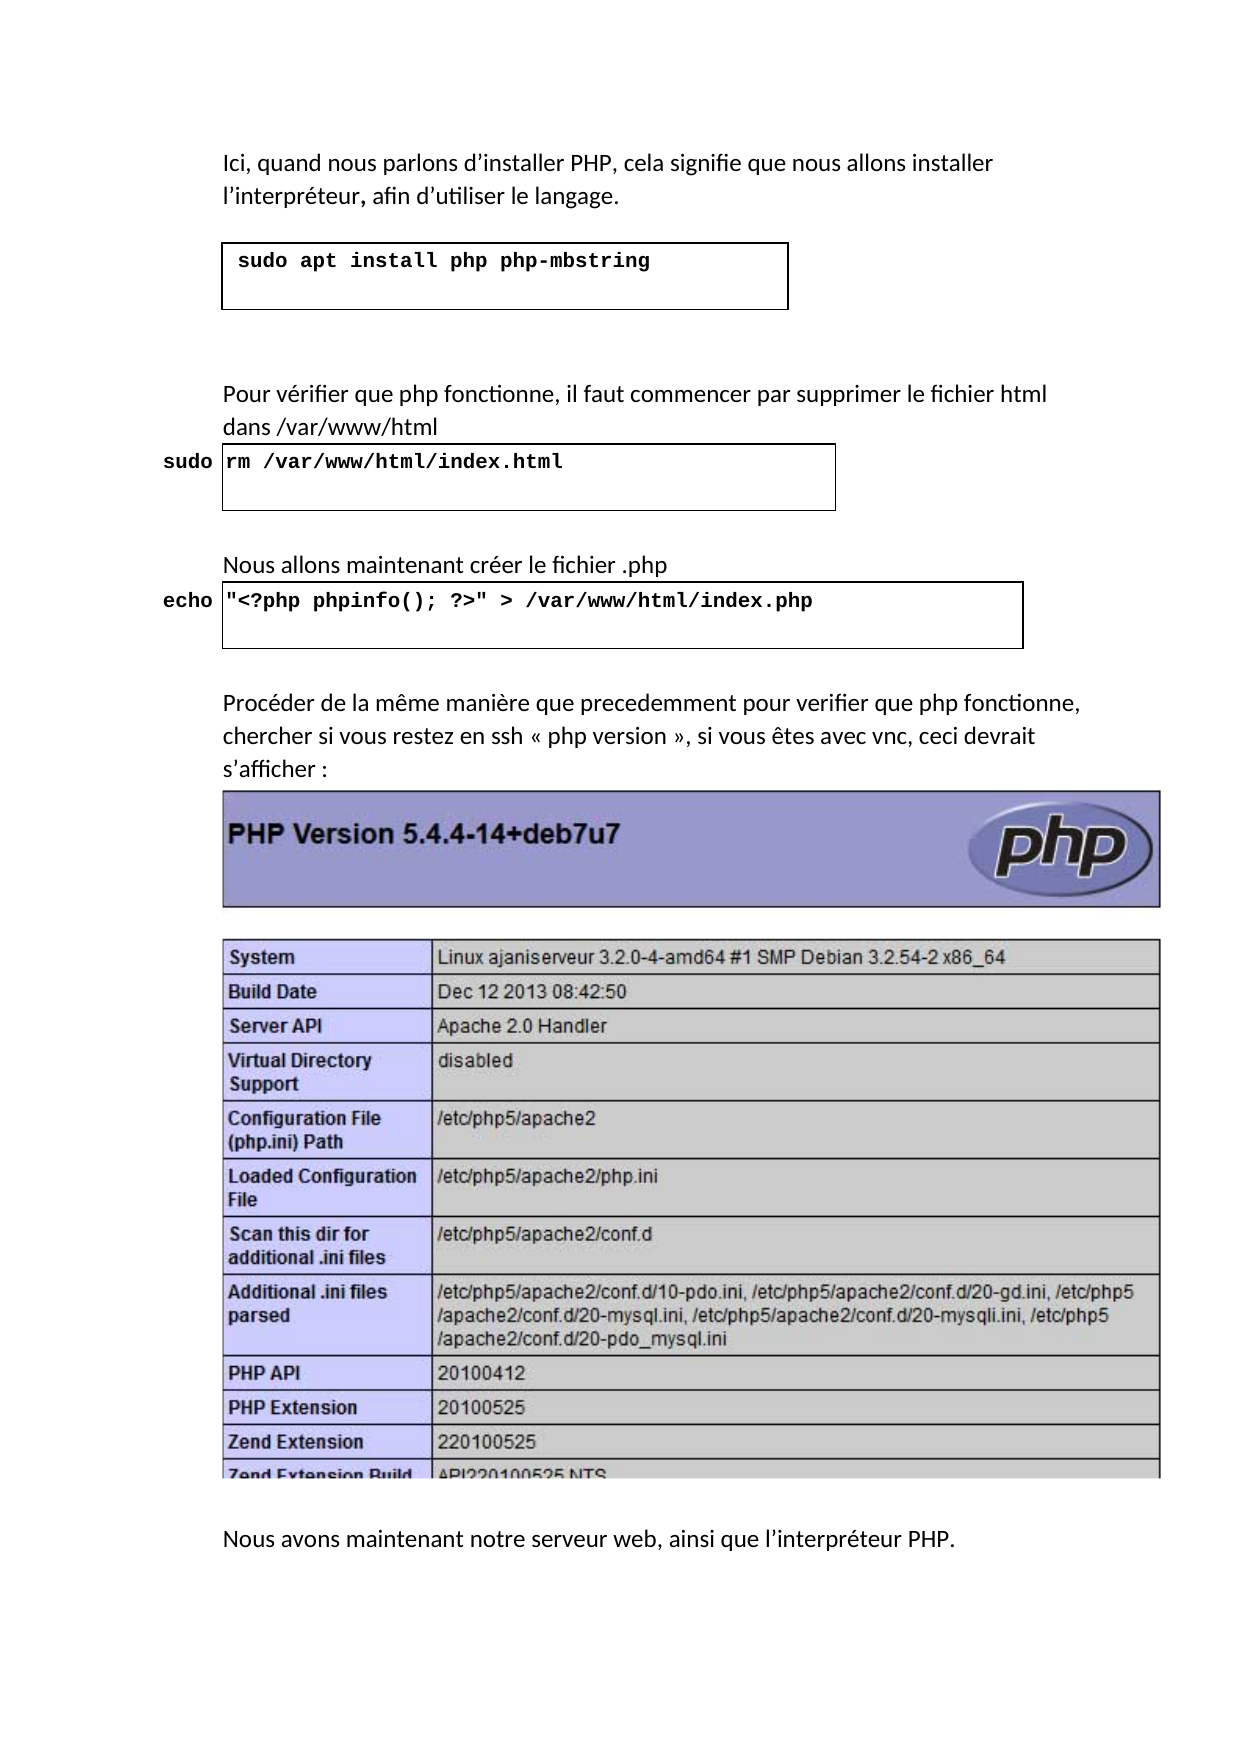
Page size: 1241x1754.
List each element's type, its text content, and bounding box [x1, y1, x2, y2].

list Pour vérifier que php fonctionne, il faut commencer par supprimer le fichier html dans /var/www/html [223, 378, 1093, 441]
list Procéder de la même manière que precedemment pour verifier que php fonctionne, chercher si vous restez en ssh « php version », si vous êtes avec vnc, ceci devrait s’afficher : [223, 688, 1093, 784]
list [223, 148, 1093, 211]
list Nous allons maintenant créer le fichier .php [223, 549, 1093, 580]
list Nous avons maintenant notre serveur web, ainsi que l’interpréteur PHP. [223, 1523, 1093, 1553]
picture [222, 786, 1164, 1488]
